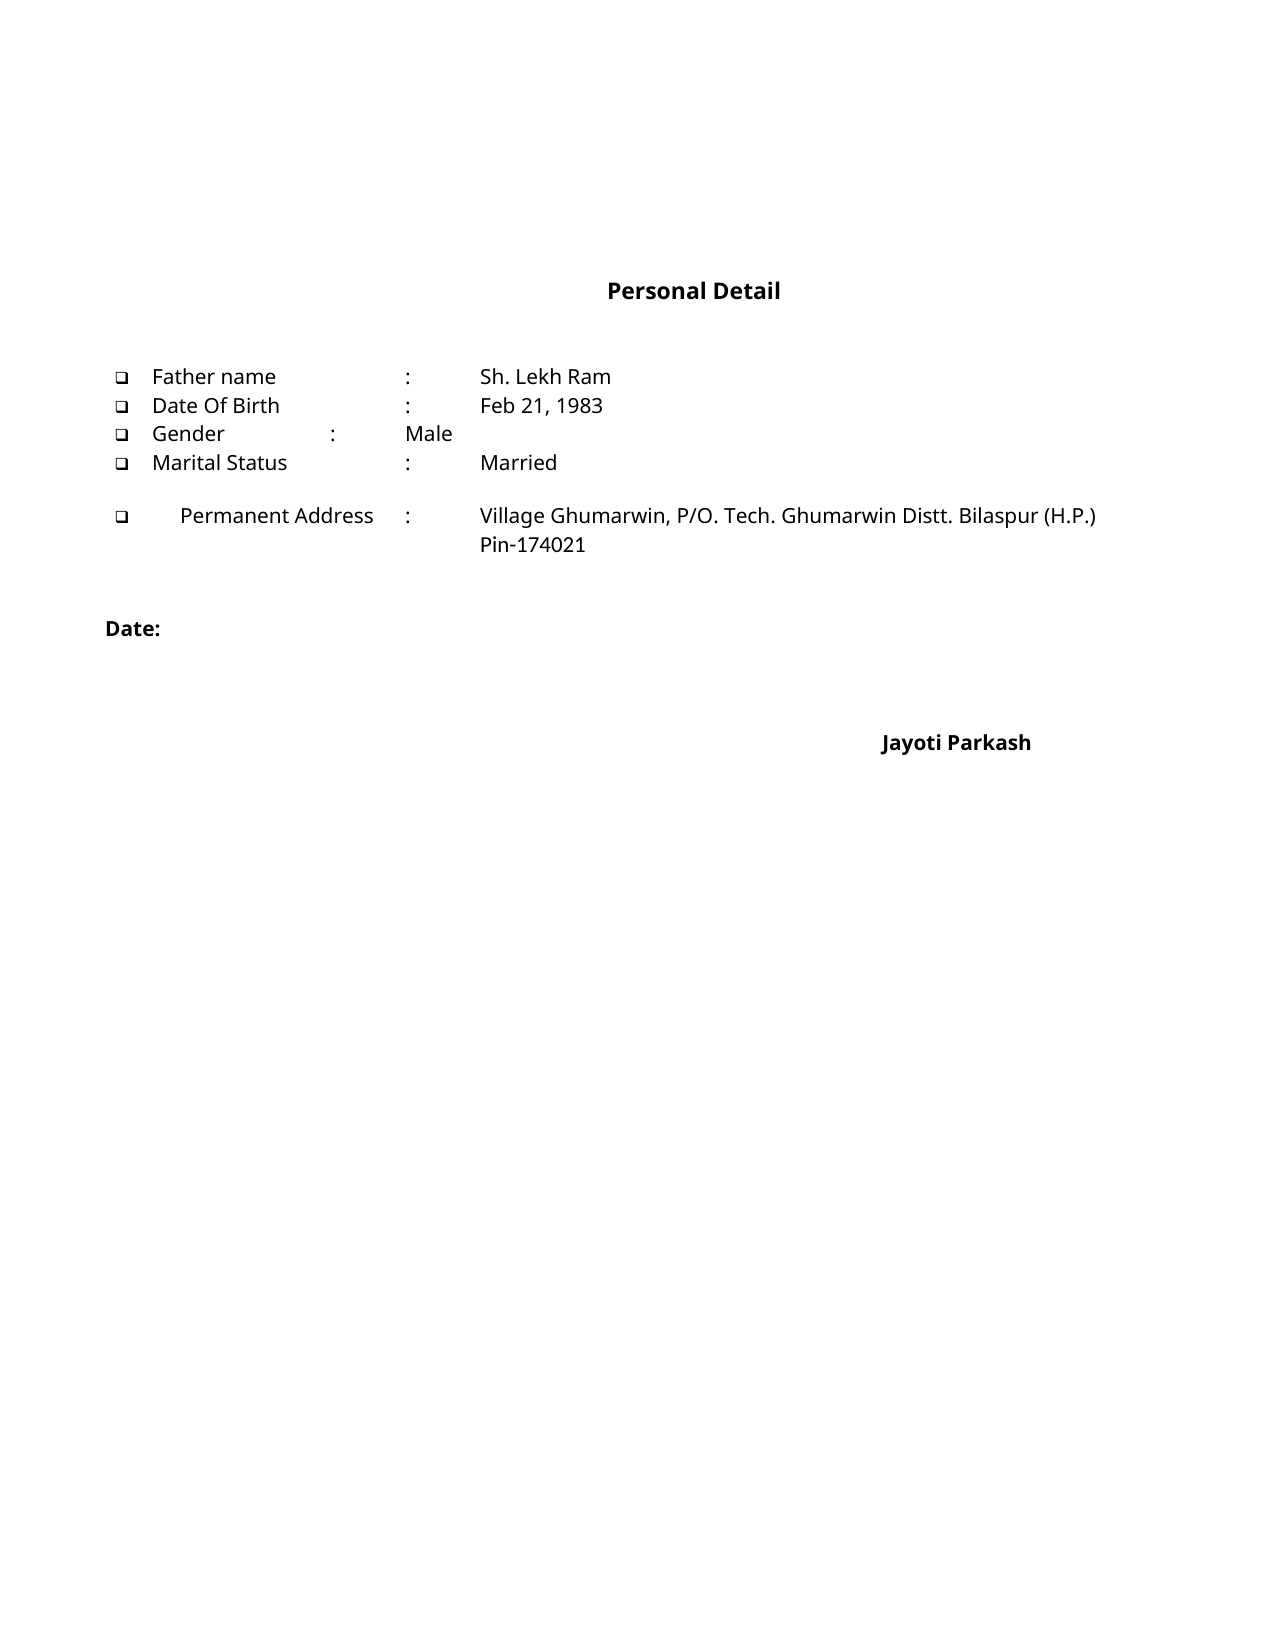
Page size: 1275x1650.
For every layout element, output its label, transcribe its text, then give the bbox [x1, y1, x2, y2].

text Date: [105, 614, 1170, 643]
list Father name : Sh. Lekh Ram [114, 362, 1170, 391]
text Personal Detail [180, 275, 1170, 306]
list Gender : Male [114, 419, 1170, 448]
list Date Of Birth : Feb 21, 1983 [114, 391, 1170, 419]
text Pin-174021 [480, 530, 1170, 558]
list Permanent Address : Village Ghumarwin, P/O. Tech. Ghumarwin Distt. Bilaspur (H.P.) [105, 501, 1170, 530]
text Jayoti Parkash [105, 728, 1170, 756]
list Marital Status : Married [114, 448, 1170, 476]
